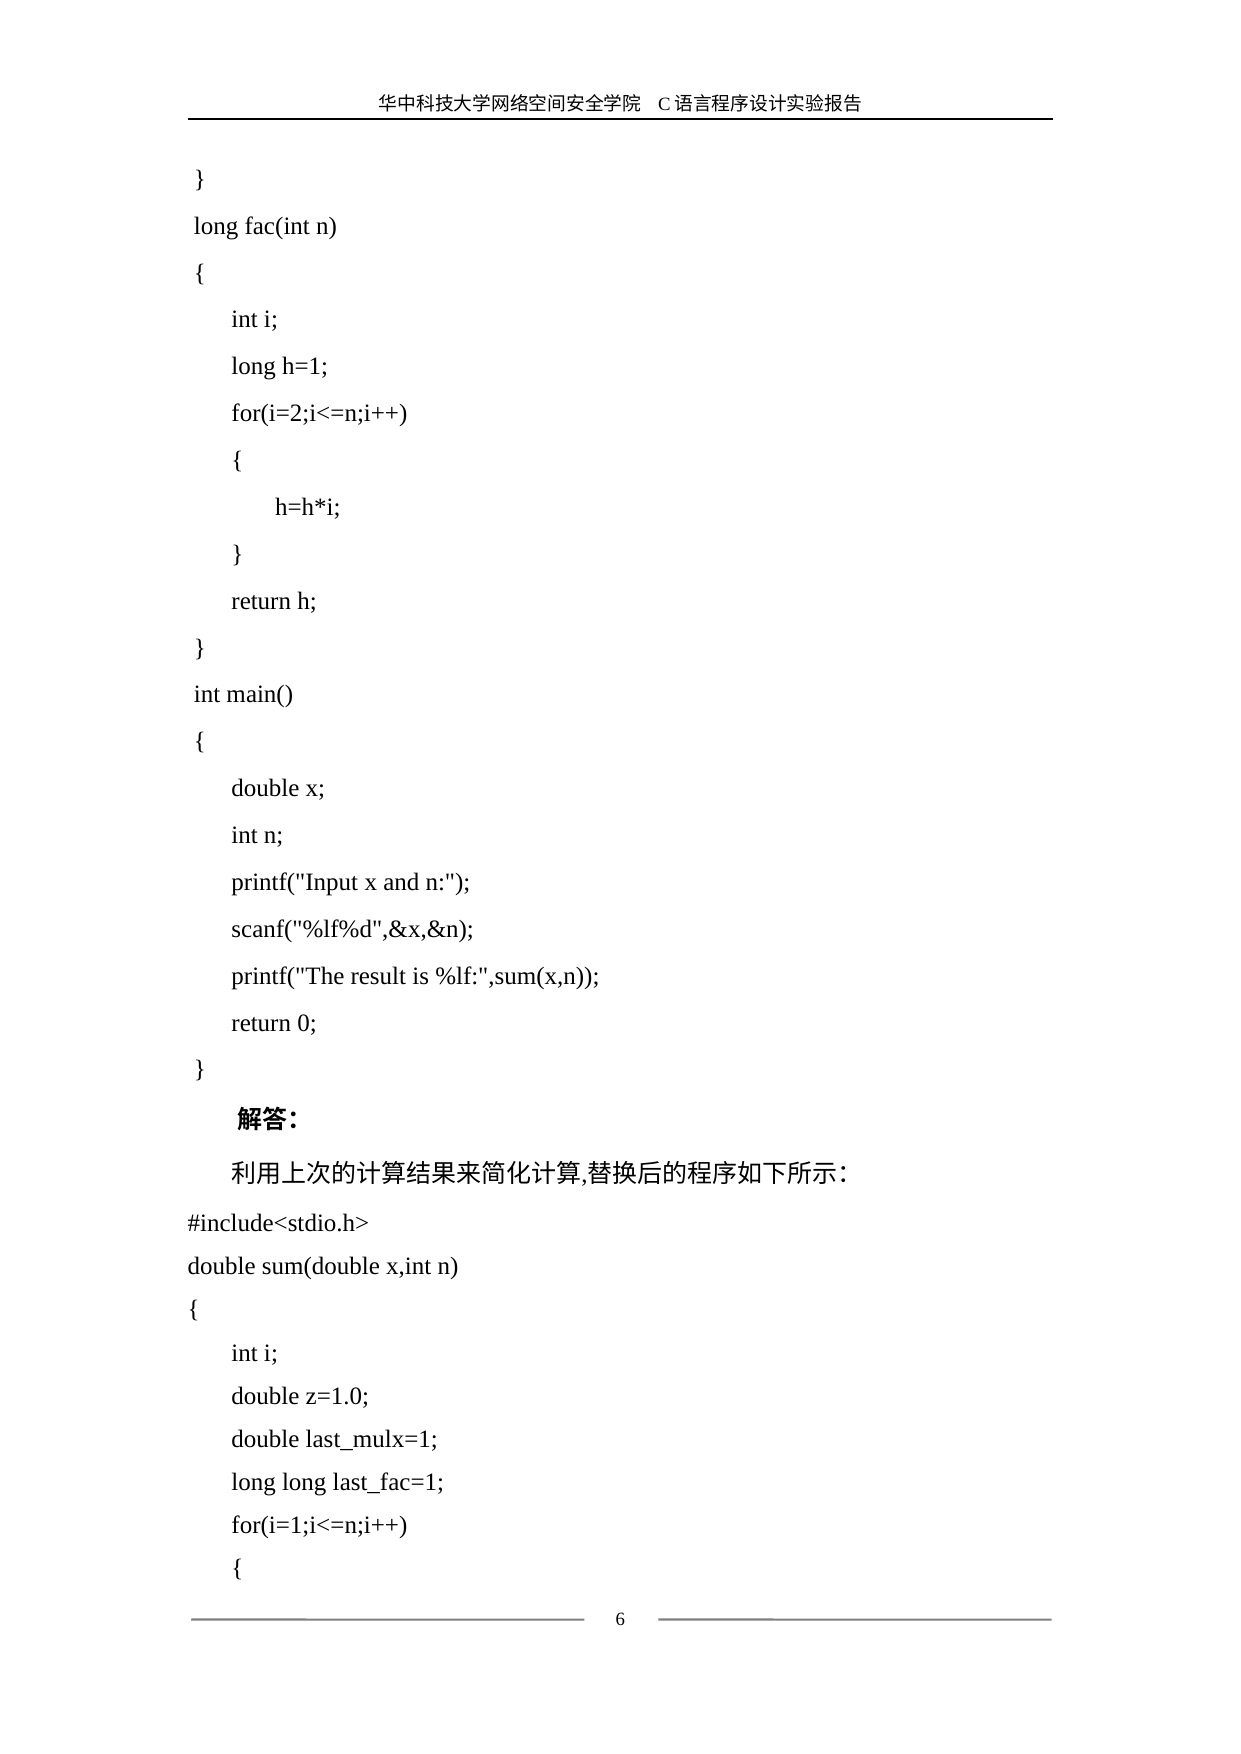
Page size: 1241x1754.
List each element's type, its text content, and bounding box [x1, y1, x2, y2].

text { [187, 1553, 1053, 1582]
text h=h*i; [187, 490, 1053, 523]
text { [187, 1294, 1053, 1323]
text printf("Input x and n:"); [187, 865, 1053, 898]
text for(i=1;i<=n;i++) [187, 1510, 1053, 1539]
text scanf("%lf%d",&x,&n); [187, 912, 1053, 944]
text { [187, 443, 1053, 476]
text double x; [187, 771, 1053, 804]
text 利用上次的计算结果来简化计算,替换后的程序如下所示： [187, 1154, 1053, 1190]
text int i; [187, 1338, 1053, 1366]
text int n; [187, 818, 1053, 851]
text long h=1; [187, 349, 1053, 382]
text } [187, 1053, 1053, 1085]
text #include<stdio.h> [187, 1208, 1053, 1237]
text double sum(double x,int n) [187, 1251, 1053, 1280]
text } [187, 537, 1053, 569]
text } [187, 162, 1053, 194]
text } [187, 631, 1053, 663]
text printf("The result is %lf:",sum(x,n)); [187, 959, 1053, 991]
text double z=1.0; [187, 1381, 1053, 1409]
text for(i=2;i<=n;i++) [187, 396, 1053, 429]
text long long last_fac=1; [187, 1467, 1053, 1496]
text { [187, 724, 1053, 757]
text { [187, 256, 1053, 288]
text return 0; [187, 1006, 1053, 1038]
text int i; [187, 303, 1053, 335]
text double last_mulx=1; [187, 1424, 1053, 1453]
text 解答： [187, 1099, 1053, 1136]
text return h; [187, 584, 1053, 616]
text long fac(int n) [187, 209, 1053, 241]
text int main() [187, 678, 1053, 710]
